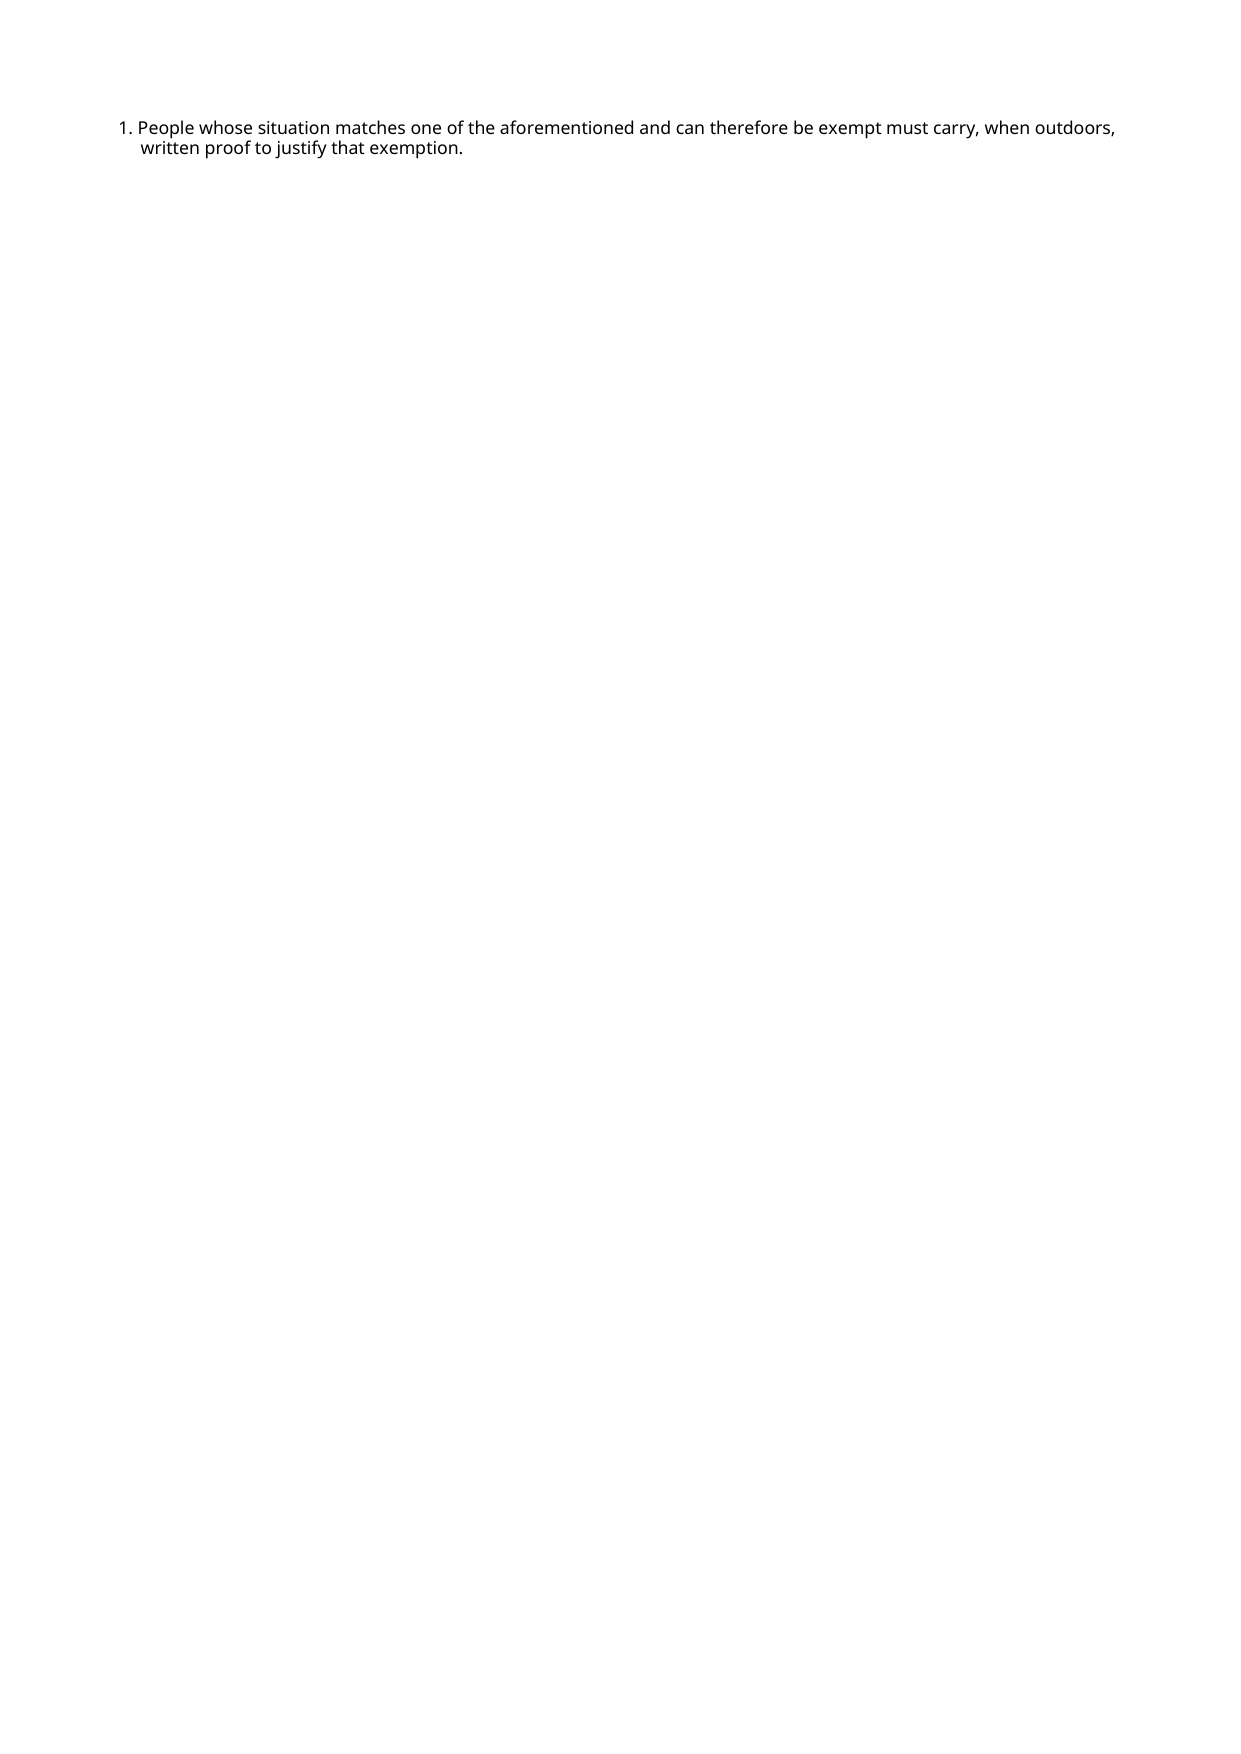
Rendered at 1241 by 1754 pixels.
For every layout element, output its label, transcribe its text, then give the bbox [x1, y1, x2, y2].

list 1. People whose situation matches one of the aforementioned and can therefore be exempt must carry, when outdoors, written proof to justify that exemption. [118, 118, 1122, 158]
